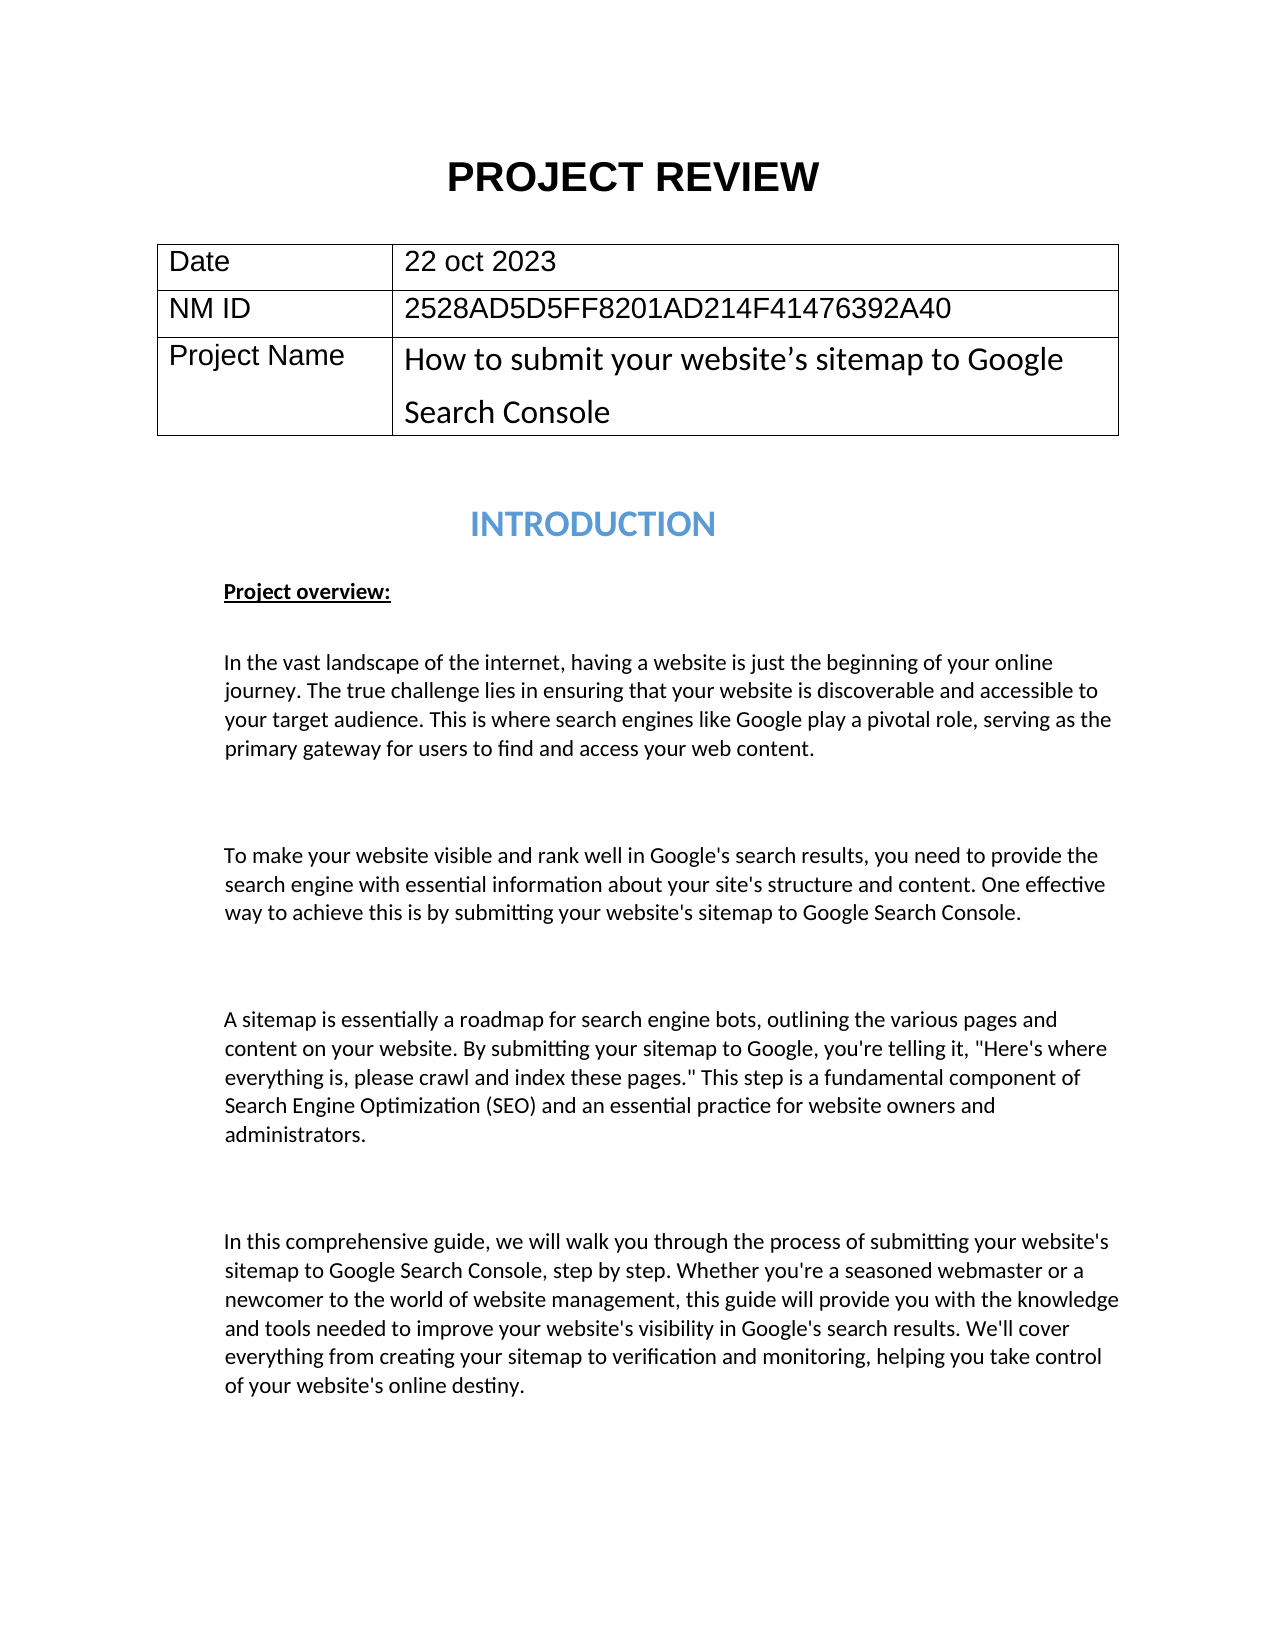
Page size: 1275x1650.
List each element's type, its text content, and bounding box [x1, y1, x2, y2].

text In this comprehensive guide, we will walk you through the process of submitting your website's sitemap to Google Search Console, step by step. Whether you're a seasoned webmaster or a newcomer to the world of website management, this guide will provide you with the knowledge and tools needed to improve your website's visibility in Google's search results. We'll cover everything from creating your sitemap to verification and monitoring, helping you take control of your website's online destiny. [223, 1227, 1122, 1399]
table_header Date [158, 245, 392, 290]
text Project overview: [223, 577, 1124, 605]
table_header 22 oct 2023 [393, 245, 1118, 290]
text INTRODUCTION [225, 499, 1122, 545]
table_cell How to submit your website’s sitemap to Google Search Console [393, 338, 1118, 435]
table_cell NM ID [158, 291, 392, 337]
table_cell Project Name [158, 338, 392, 435]
table_cell 2528AD5D5FF8201AD214F41476392A40 [393, 291, 1118, 337]
text PROJECT REVIEW [150, 152, 1122, 200]
text In the vast landscape of the internet, having a website is just the beginning of your online journey. The true challenge lies in ensuring that your website is discoverable and accessible to your target audience. This is where search engines like Google play a pivotal role, serving as the primary gateway for users to find and access your web content. [223, 648, 1122, 762]
text A sitemap is essentially a roadmap for search engine bots, outlining the various pages and content on your website. By submitting your sitemap to Google, you're telling it, "Here's where everything is, please crawl and index these pages." This step is a fundamental component of Search Engine Optimization (SEO) and an essential practice for website owners and administrators. [223, 1005, 1122, 1148]
text To make your website visible and rank well in Google's search results, you need to provide the search engine with essential information about your site's structure and content. One effective way to achieve this is by submitting your website's sitemap to Google Search Console. [223, 841, 1122, 927]
